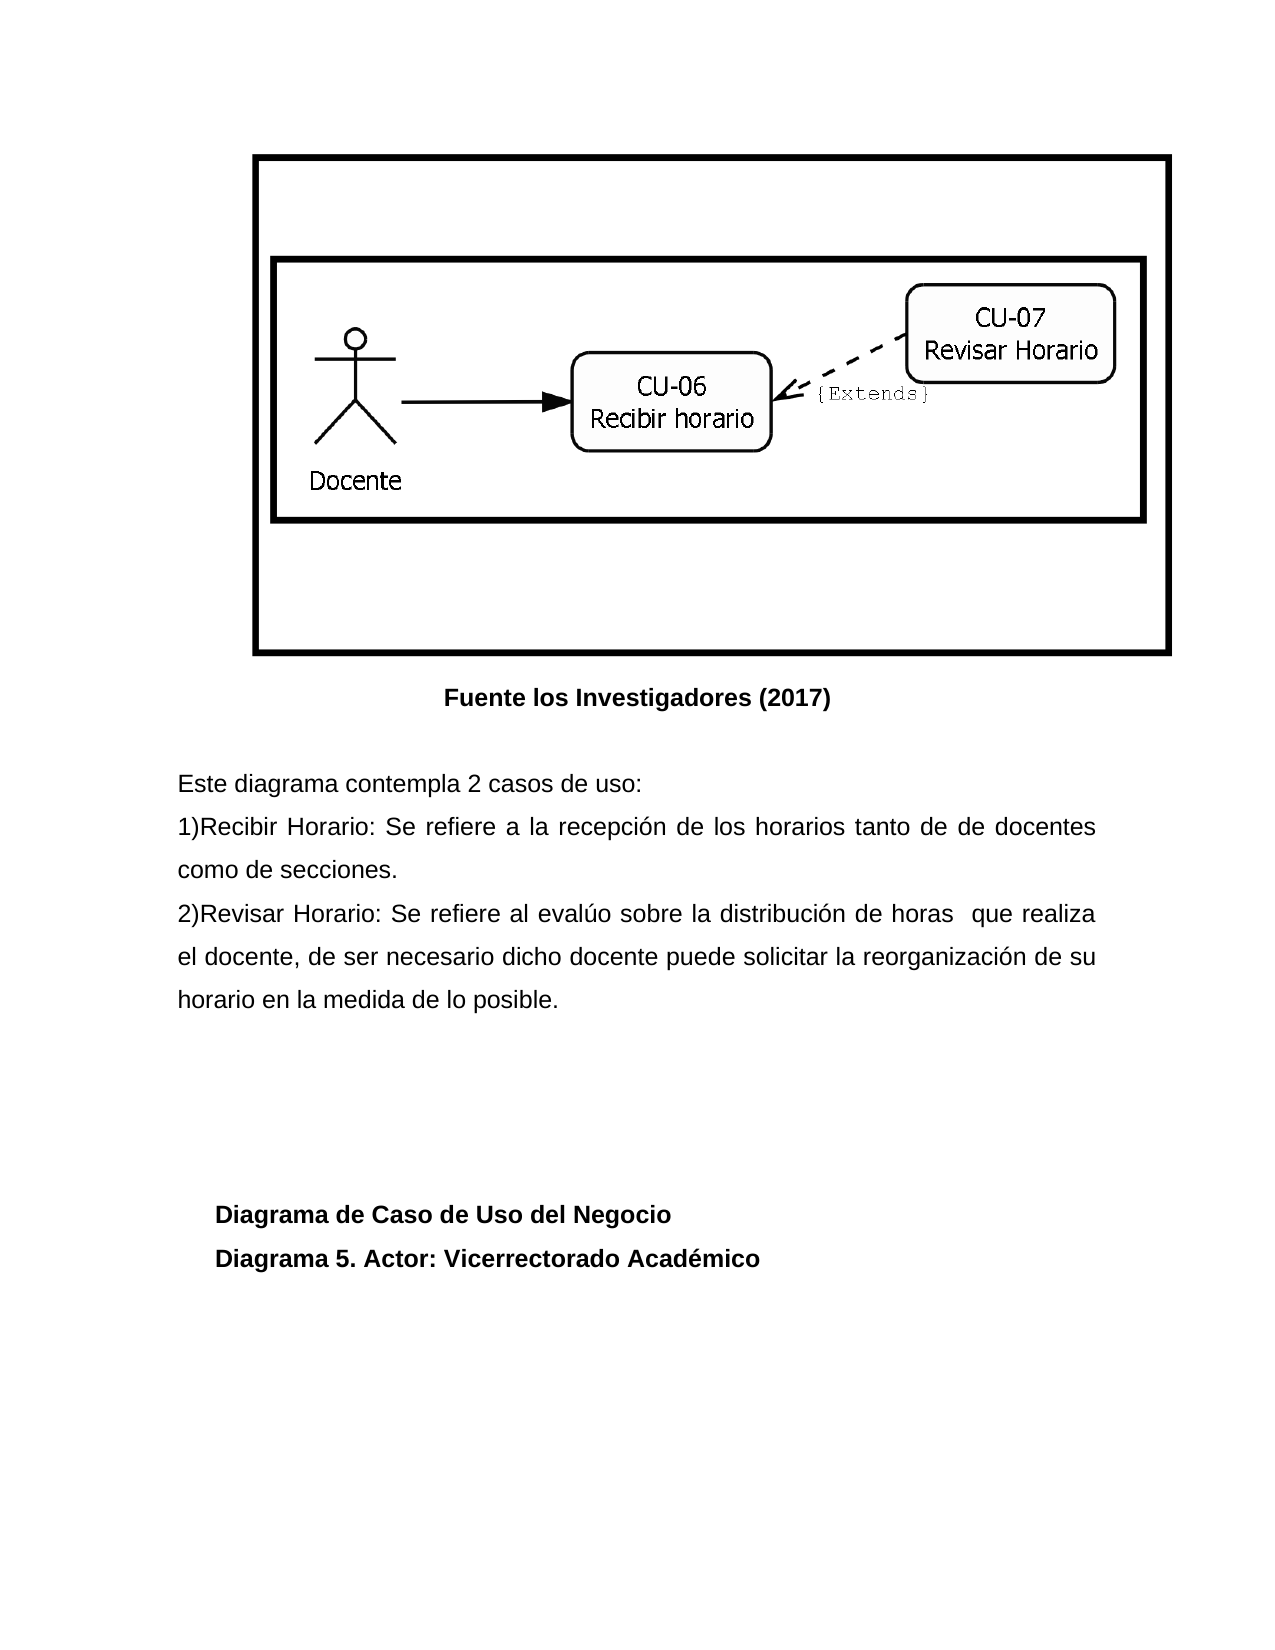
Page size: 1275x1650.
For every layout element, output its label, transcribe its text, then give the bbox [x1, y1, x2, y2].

text 1)Recibir Horario: Se refiere a la recepción de los horarios tanto de de docentes como de secciones. [177, 812, 1098, 884]
picture [252, 147, 1173, 669]
text Este diagrama contempla 2 casos de uso: [177, 769, 1098, 798]
text Diagrama de Caso de Uso del Negocio [177, 1201, 1098, 1229]
text 2)Revisar Horario: Se refiere al evalúo sobre la distribución de horas que realiza el docente, de ser necesario dicho docente puede solicitar la reorganización de su horario en la medida de lo posible. [177, 899, 1098, 1014]
text Diagrama 5. Actor: Vicerrectorado Académico [177, 1244, 1098, 1272]
text Fuente los Investigadores (2017) [177, 683, 1098, 712]
